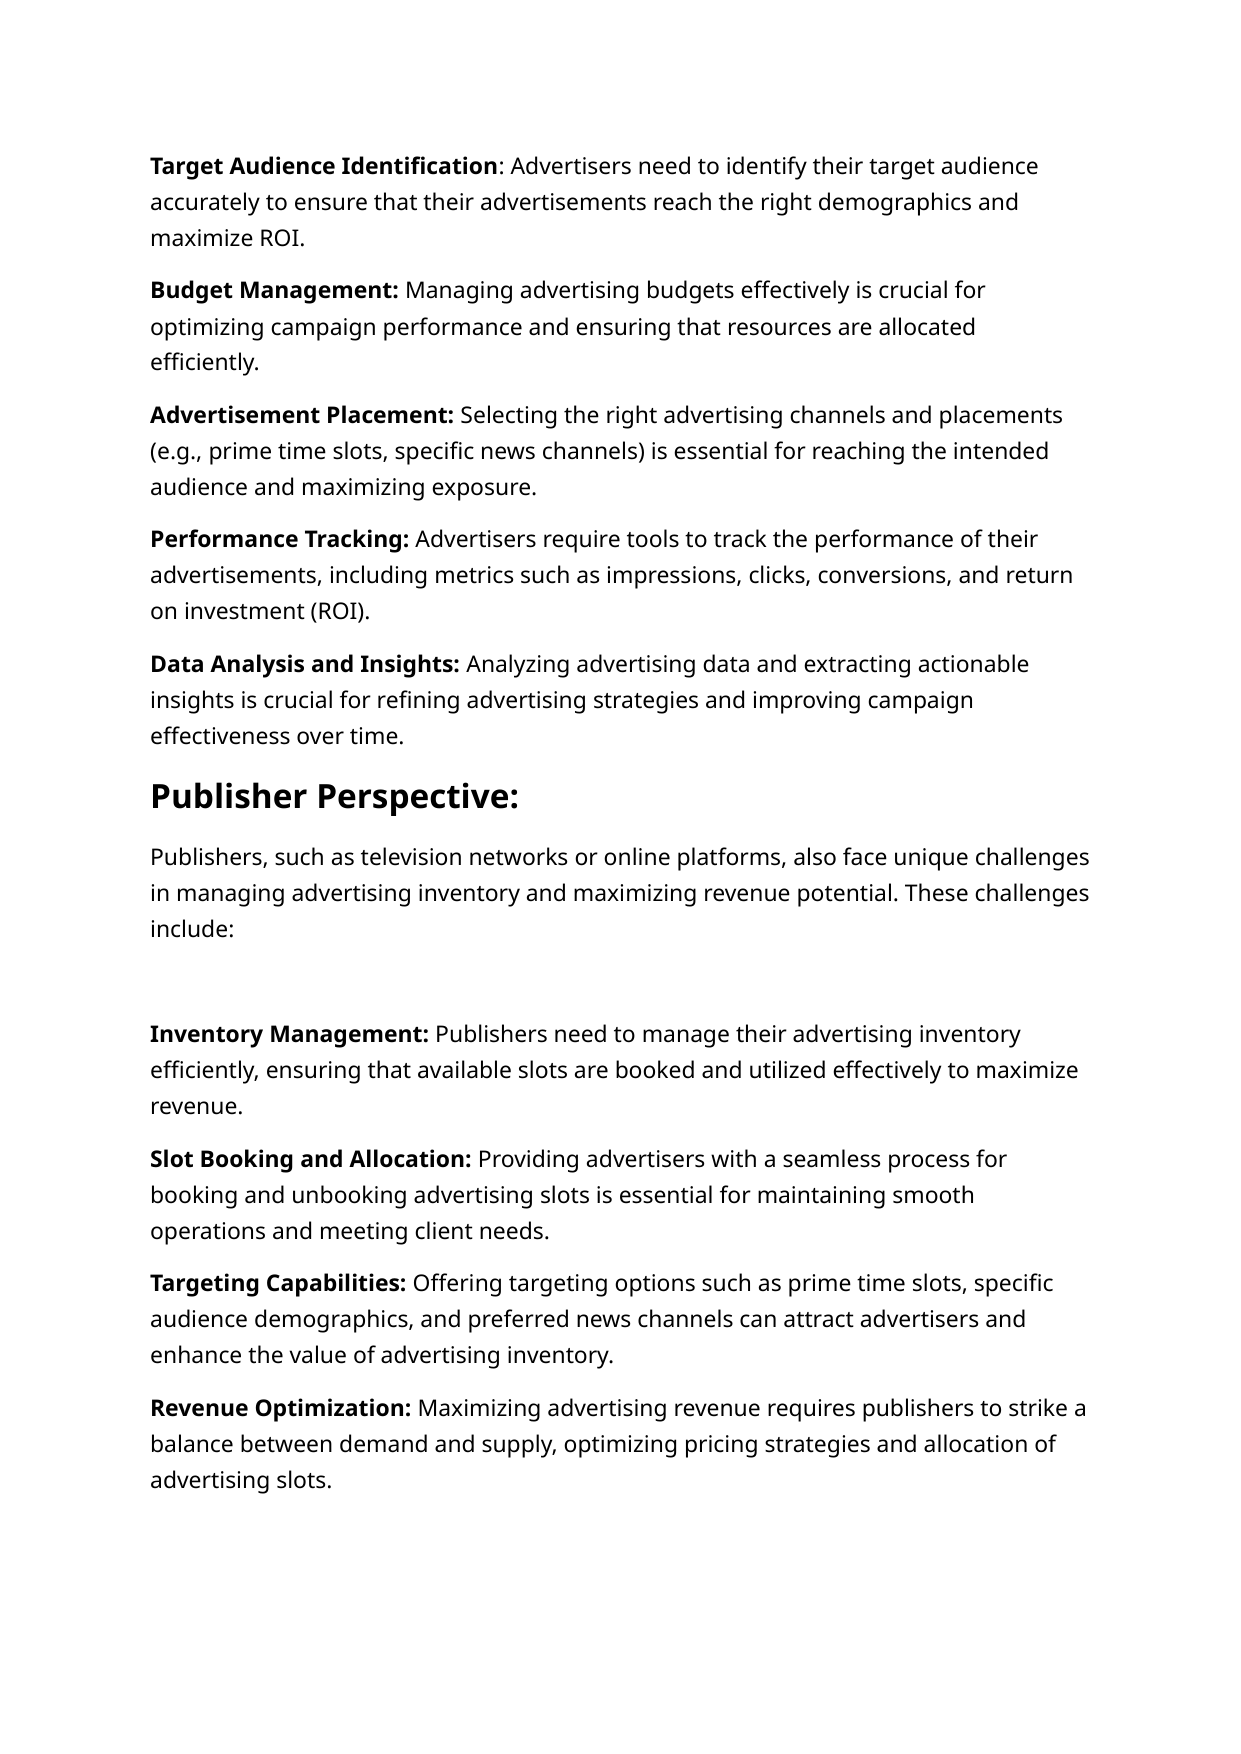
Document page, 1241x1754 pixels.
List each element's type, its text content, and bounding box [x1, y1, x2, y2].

text Budget Management: Managing advertising budgets effectively is crucial for optimizing campaign performance and ensuring that resources are allocated efficiently. [150, 274, 1090, 378]
text Publishers, such as television networks or online platforms, also face unique challenges in managing advertising inventory and maximizing revenue potential. These challenges include: [150, 841, 1090, 944]
text Data Analysis and Insights: Analyzing advertising data and extracting actionable insights is crucial for refining advertising strategies and improving campaign effectiveness over time. [150, 648, 1090, 751]
text Revenue Optimization: Maximizing advertising revenue requires publishers to strike a balance between demand and supply, optimizing pricing strategies and allocation of advertising slots. [150, 1392, 1090, 1495]
text Inventory Management: Publishers need to manage their advertising inventory efficiently, ensuring that available slots are booked and utilized effectively to maximize revenue. [150, 1018, 1090, 1121]
text Advertisement Placement: Selecting the right advertising channels and placements (e.g., prime time slots, specific news channels) is essential for reaching the intended audience and maximizing exposure. [150, 399, 1090, 502]
text Performance Tracking: Advertisers require tools to track the performance of their advertisements, including metrics such as impressions, clicks, conversions, and return on investment (ROI). [150, 523, 1090, 627]
text Publisher Perspective: [150, 772, 1090, 818]
text Target Audience Identification: Advertisers need to identify their target audience accurately to ensure that their advertisements reach the right demographics and maximize ROI. [150, 150, 1090, 253]
text Targeting Capabilities: Offering targeting options such as prime time slots, specific audience demographics, and preferred news channels can attract advertisers and enhance the value of advertising inventory. [150, 1267, 1090, 1370]
text Slot Booking and Allocation: Providing advertisers with a seamless process for booking and unbooking advertising slots is essential for maintaining smooth operations and meeting client needs. [150, 1143, 1090, 1246]
